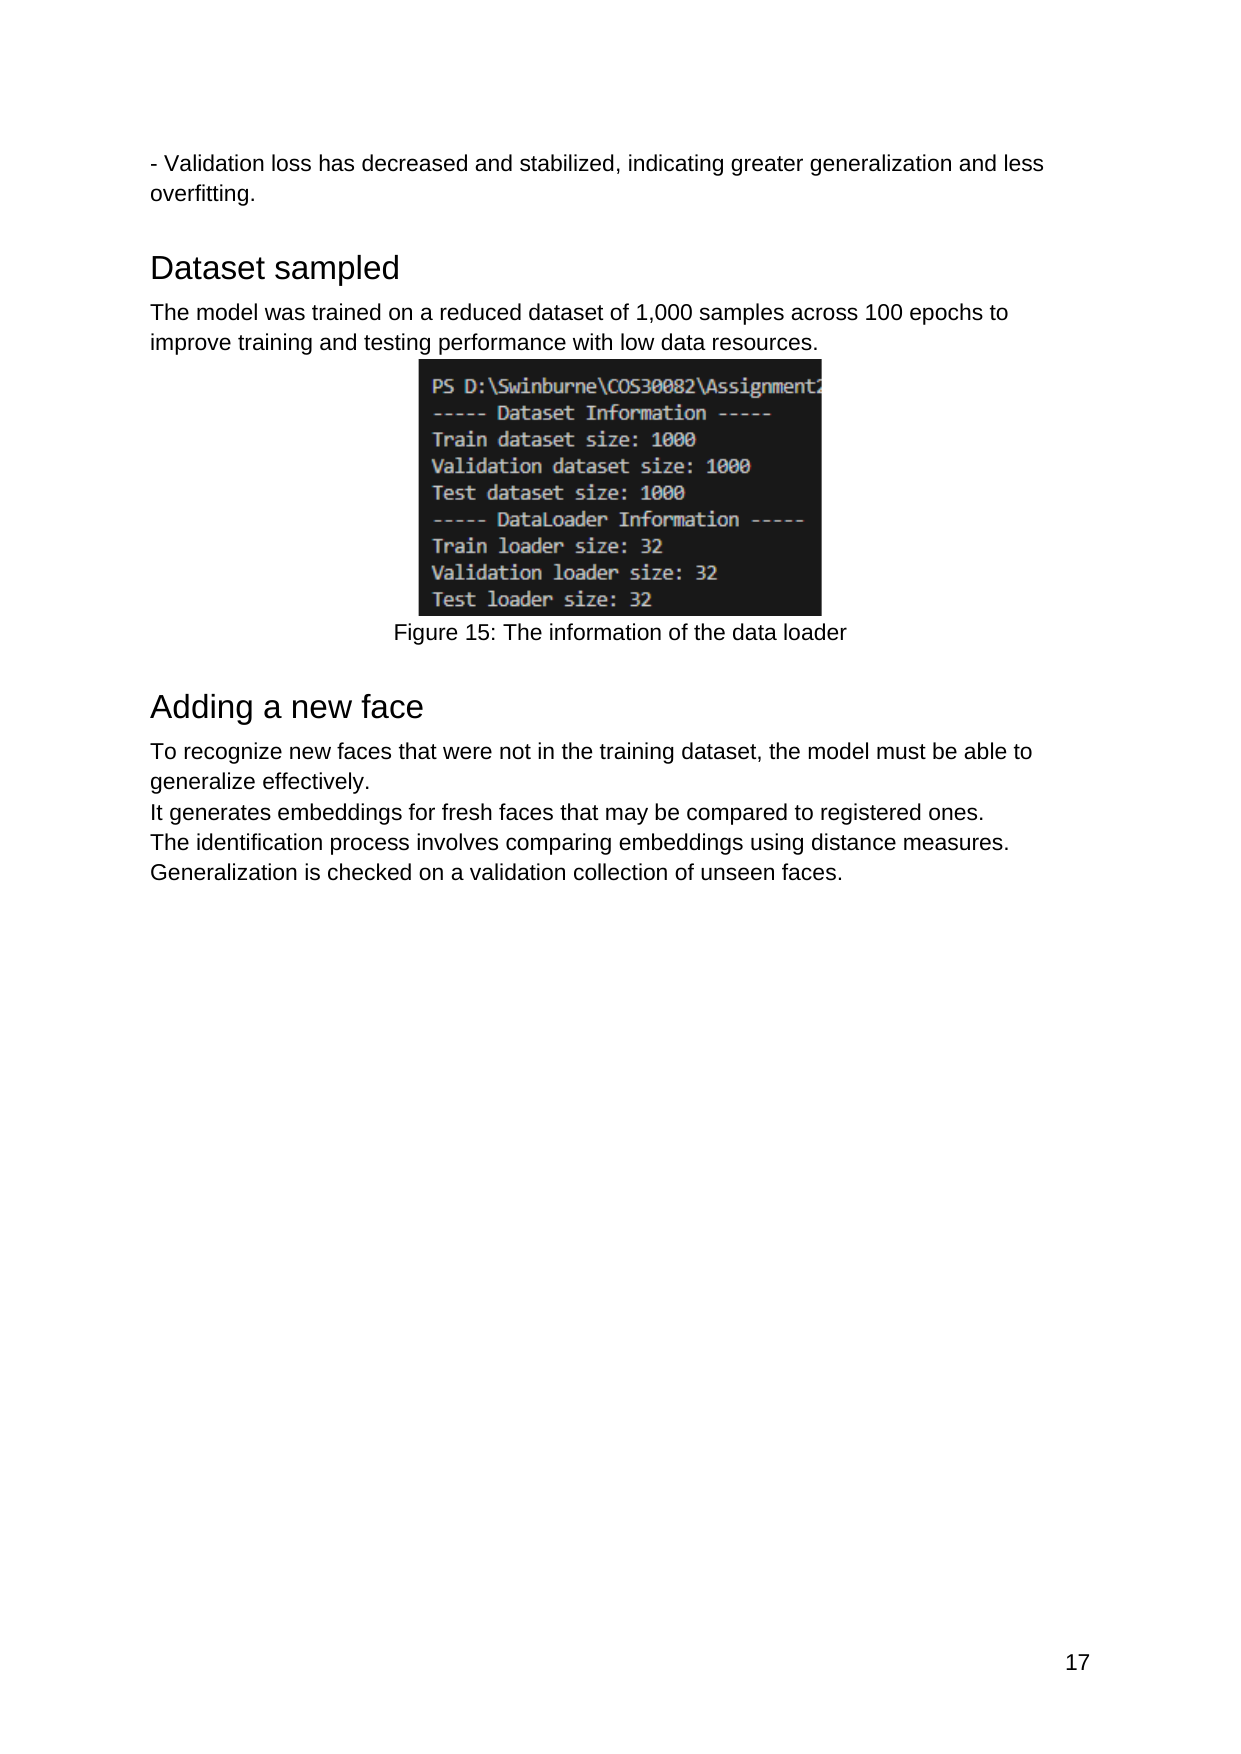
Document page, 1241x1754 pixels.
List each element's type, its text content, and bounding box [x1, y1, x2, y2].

subtitle Adding a new face [150, 687, 1090, 726]
text Generalization is checked on a validation collection of unseen faces. [150, 859, 1090, 885]
text To recognize new faces that were not in the training dataset, the model must be able to generalize effectively. [150, 738, 1090, 794]
text It generates embeddings for fresh faces that may be compared to registered ones. [150, 798, 1090, 825]
subtitle Dataset sampled [150, 248, 1090, 286]
text The identification process involves comparing embeddings using distance measures. [150, 829, 1090, 855]
picture [418, 359, 822, 616]
text The model was trained on a reduced dataset of 1,000 samples across 100 epochs to improve training and testing performance with low data resources. [150, 299, 1090, 355]
text Figure 15: The information of the data loader [150, 619, 1090, 646]
text - Validation loss has decreased and stabilized, indicating greater generalization and less overfitting. [150, 150, 1090, 207]
